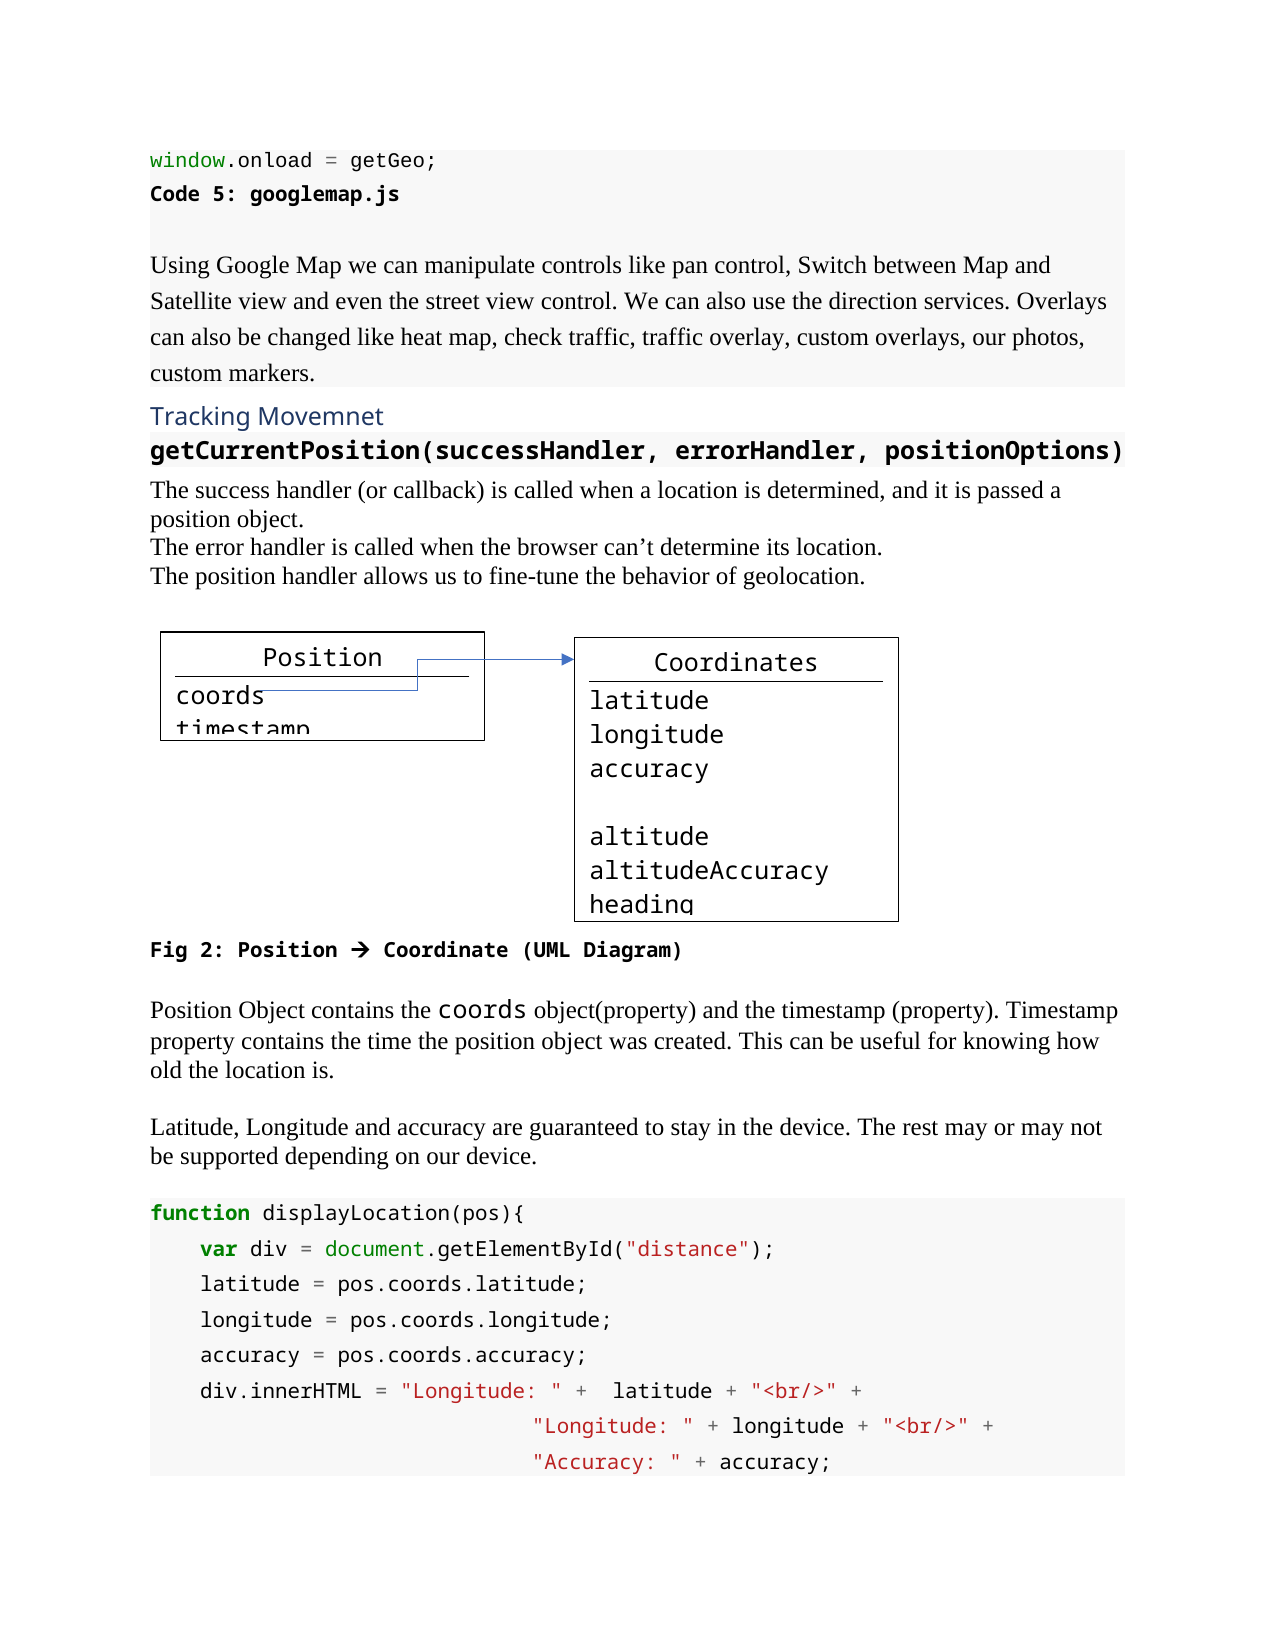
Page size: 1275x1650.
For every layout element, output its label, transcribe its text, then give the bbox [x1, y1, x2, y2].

text The error handler is called when the browser can’t determine its location. [150, 532, 1125, 561]
text "Accuracy: " + accuracy; [150, 1447, 1125, 1476]
text accuracy = pos.coords.accuracy; [150, 1341, 1125, 1369]
text var div = document.getElementById("distance"); [150, 1234, 1125, 1262]
text window.onload = getGeo; [150, 150, 1125, 174]
text Code 5: googlemap.js [150, 179, 1125, 208]
text The success handler (or callback) is called when a location is determined, and it is passed a position object. [150, 475, 1125, 532]
text div.innerHTML = "Longitude: " + latitude + "<br/>" + [150, 1376, 1125, 1404]
text Position Object contains the coords object(property) and the timestamp (property). Timestamp property contains the time the position object was created. This can be useful for knowing how old the location is. [150, 992, 1125, 1083]
subtitle Tracking Movemnet [150, 398, 1125, 432]
text longitude = pos.coords.longitude; [150, 1305, 1125, 1333]
text latitude = pos.coords.latitude; [150, 1269, 1125, 1298]
text The position handler allows us to fine-tune the behavior of geolocation. [150, 561, 1125, 590]
text function displayLocation(pos){ [150, 1198, 1125, 1227]
text Latitude, Longitude and accuracy are guaranteed to stay in the device. The rest may or may not be supported depending on our device. [150, 1112, 1125, 1170]
text Using Google Map we can manipulate controls like pan control, Switch between Map and Satellite view and even the street view control. We can also use the direction services. Overlays can also be changed like heat map, check traffic, traffic overlay, custom overlays, our photos, custom markers. [150, 251, 1125, 387]
text Fig 2: Position Coordinate (UML Diagram) [150, 935, 1125, 963]
text "Longitude: " + longitude + "<br/>" + [150, 1412, 1125, 1440]
text getCurrentPosition(successHandler, errorHandler, positionOptions) [150, 432, 1125, 467]
